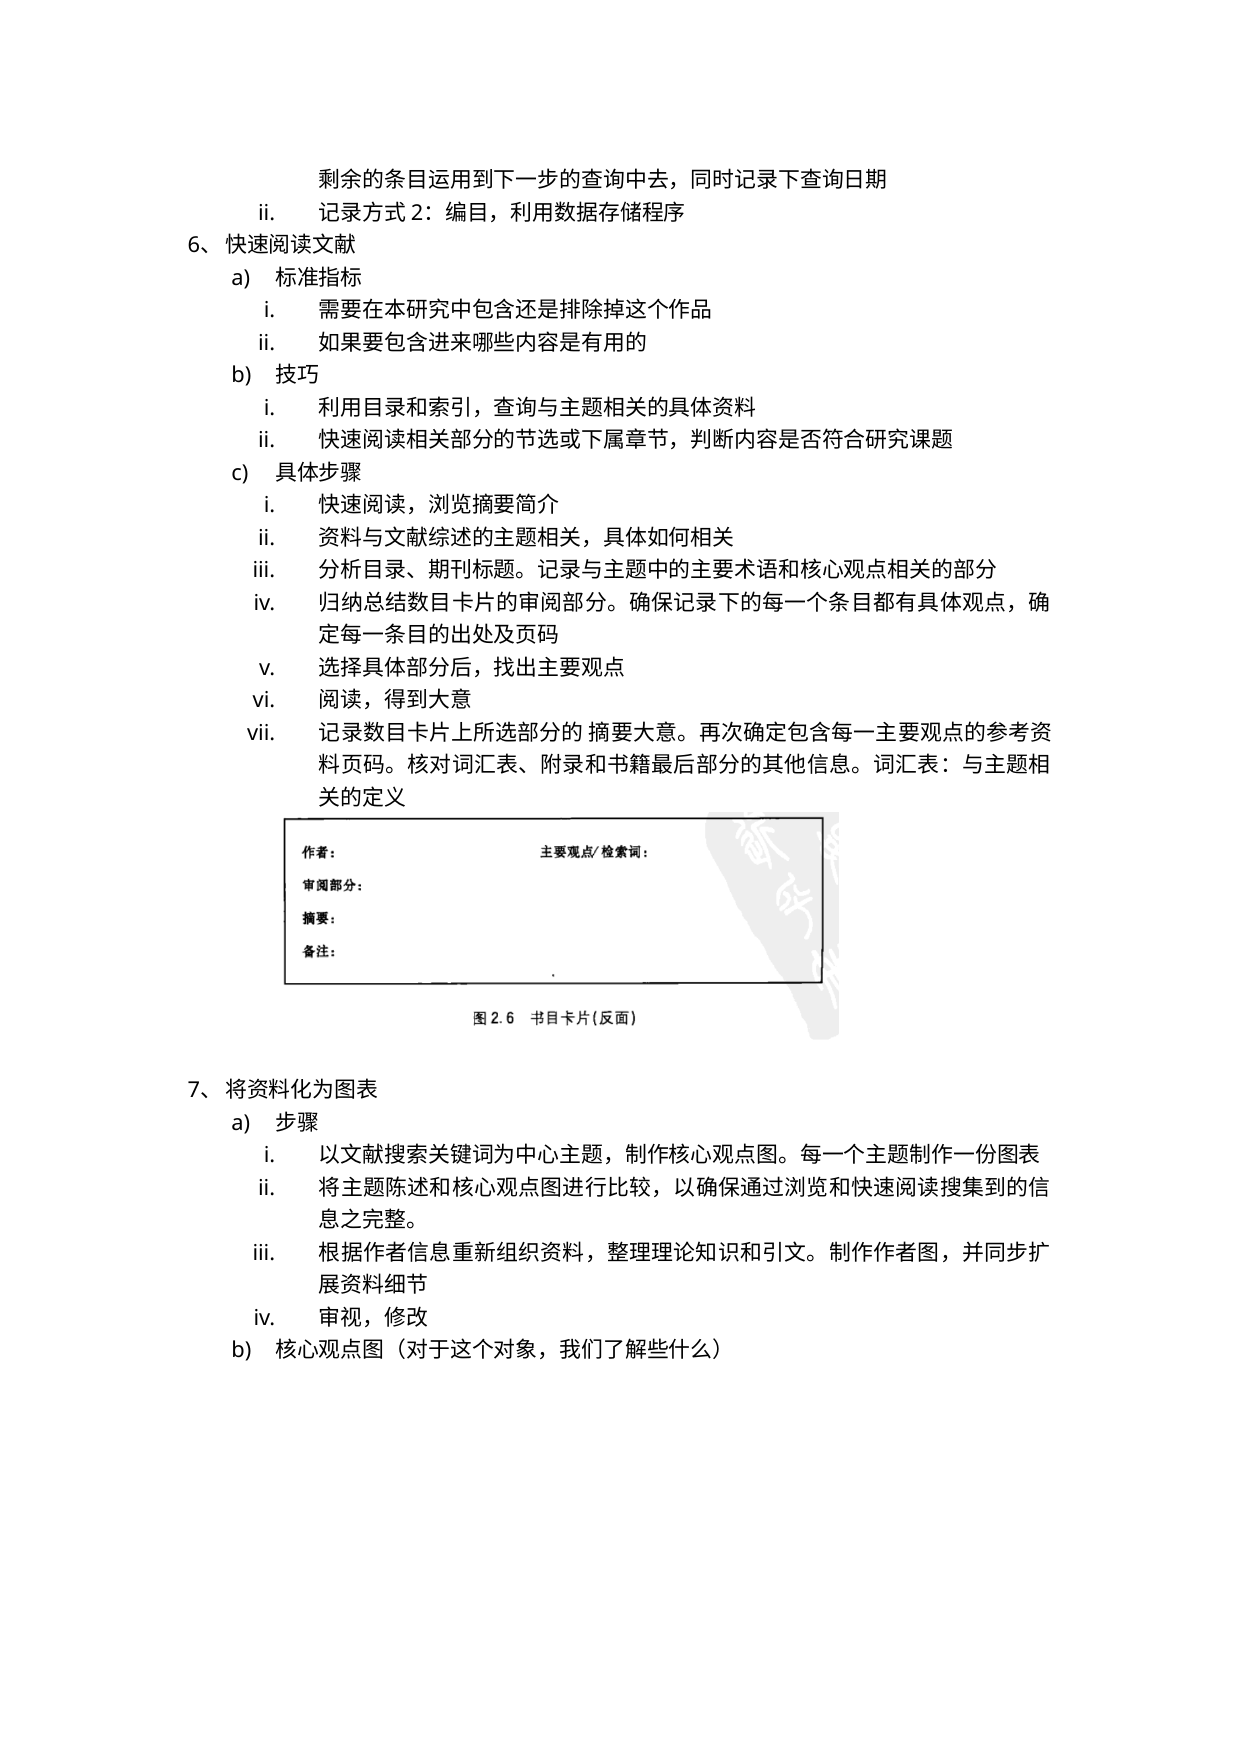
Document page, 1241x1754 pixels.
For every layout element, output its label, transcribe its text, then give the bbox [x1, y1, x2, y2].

list 审视，修改 [275, 1299, 1053, 1332]
list 归纳总结数目卡片的审阅部分。确保记录下的每一个条目都有具体观点，确定每一条目的出处及页码 [275, 584, 1053, 649]
list 技巧 [231, 357, 1053, 389]
list 将资料化为图表 [187, 1072, 1053, 1104]
list 以文献搜索关键词为中心主题，制作核心观点图。每一个主题制作一份图表 [275, 1137, 1053, 1169]
list 标准指标 [231, 259, 1053, 292]
list 资料与文献综述的主题相关，具体如何相关 [275, 519, 1053, 552]
list 根据作者信息重新组织资料，整理理论知识和引文。制作作者图，并同步扩展资料细节 [275, 1234, 1053, 1299]
list 分析目录、期刊标题。记录与主题中的主要术语和核心观点相关的部分 [275, 552, 1053, 584]
list 步骤 [231, 1104, 1053, 1137]
list 利用目录和索引，查询与主题相关的具体资料 [275, 389, 1053, 422]
list 快速阅读文献 [187, 227, 1053, 259]
list 如果要包含进来哪些内容是有用的 [275, 324, 1053, 357]
list 具体步骤 [231, 454, 1053, 487]
list 记录数目卡片上所选部分的 摘要大意。再次确定包含每一主要观点的参考资料页码。核对词汇表、附录和书籍最后部分的其他信息。词汇表：与主题相关的定义 [275, 714, 1053, 812]
list 阅读，得到大意 [275, 682, 1053, 714]
list 快速阅读，浏览摘要简介 [275, 487, 1053, 519]
list 将主题陈述和核心观点图进行比较，以确保通过浏览和快速阅读搜集到的信息之完整。 [275, 1169, 1053, 1234]
list 记录方式2：编目，利用数据存储程序 [275, 194, 1053, 227]
list 快速阅读相关部分的节选或下属章节，判断内容是否符合研究课题 [275, 422, 1053, 454]
list 选择具体部分后，找出主要观点 [275, 649, 1053, 682]
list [275, 162, 1053, 194]
list 需要在本研究中包含还是排除掉这个作品 [275, 292, 1053, 324]
picture [275, 812, 839, 1040]
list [231, 1332, 1053, 1364]
